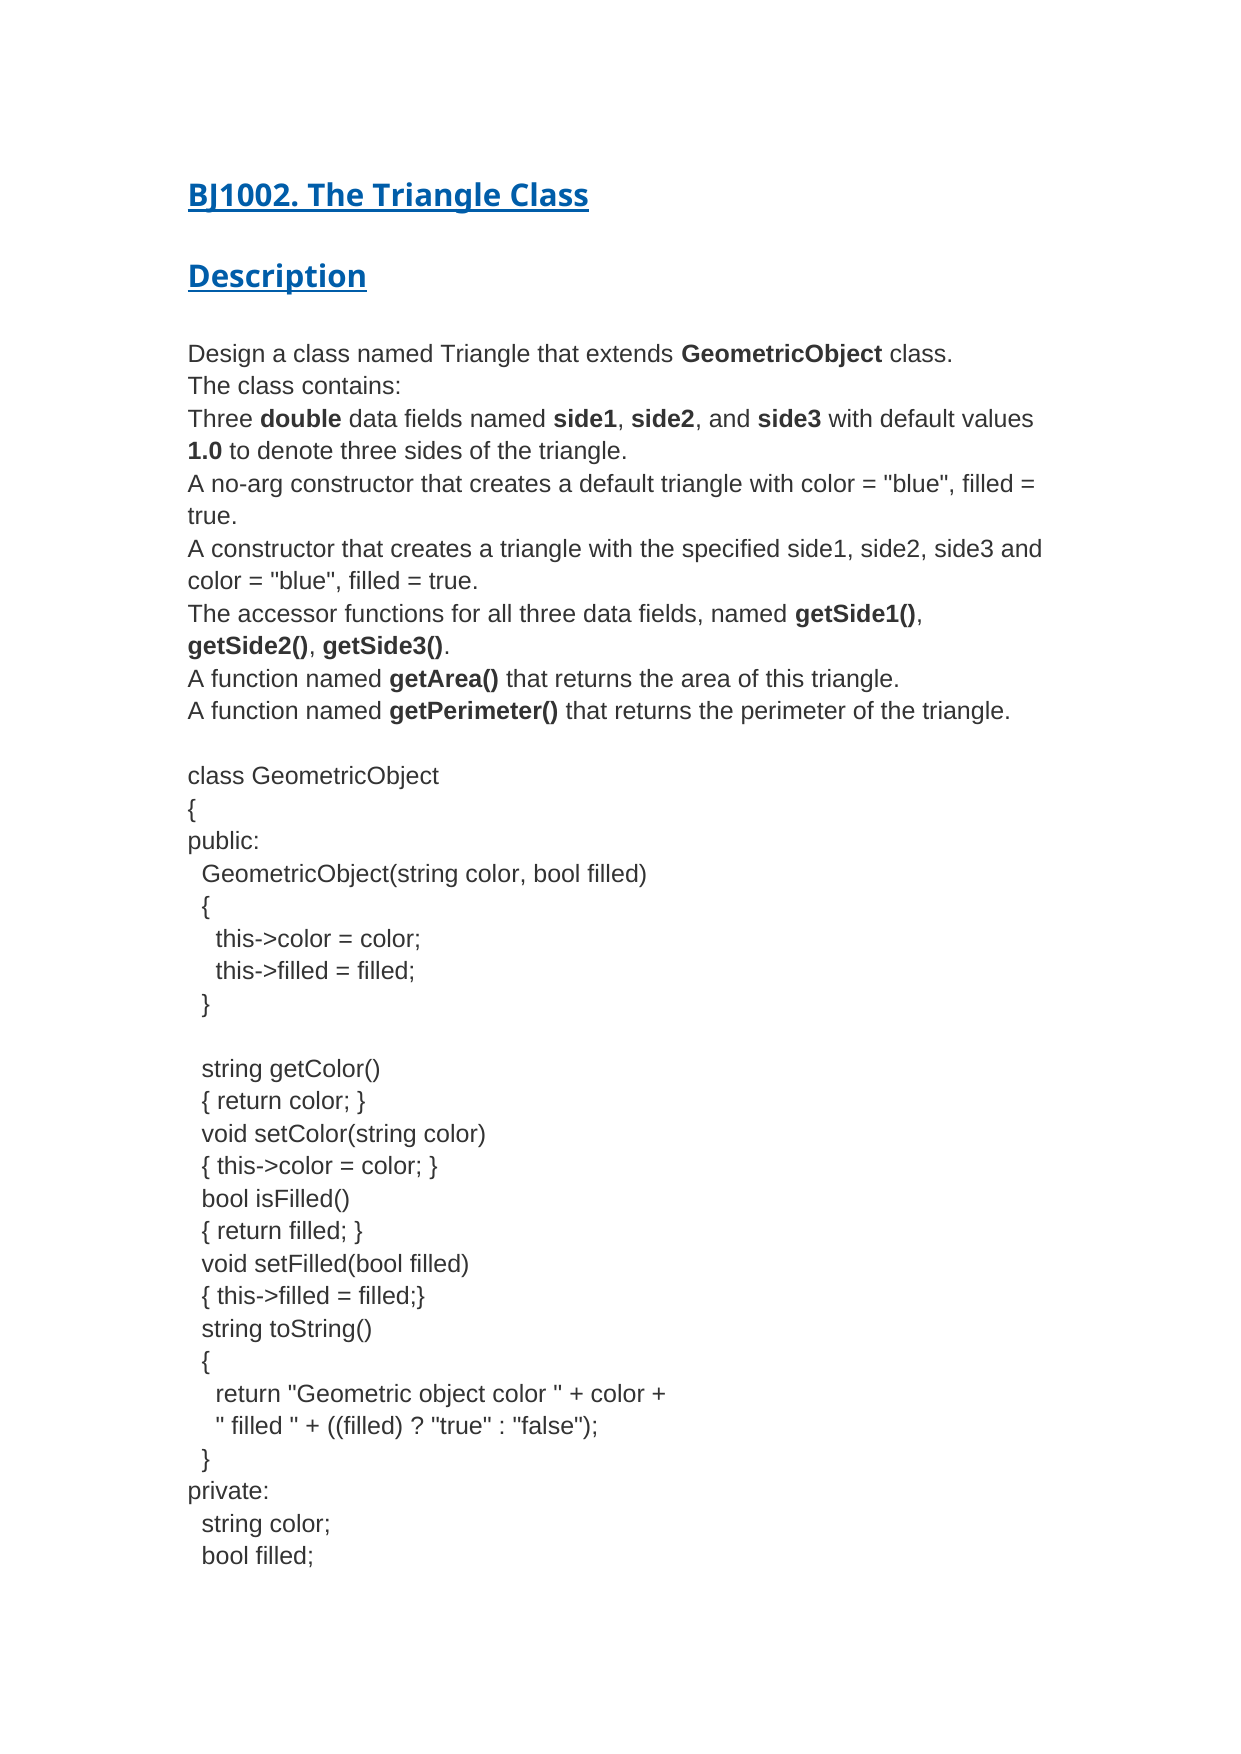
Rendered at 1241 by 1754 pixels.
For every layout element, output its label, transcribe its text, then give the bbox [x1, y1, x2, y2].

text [187, 337, 1053, 1572]
text Description [187, 243, 1053, 308]
text BJ1002. The Triangle Class [187, 162, 1053, 227]
